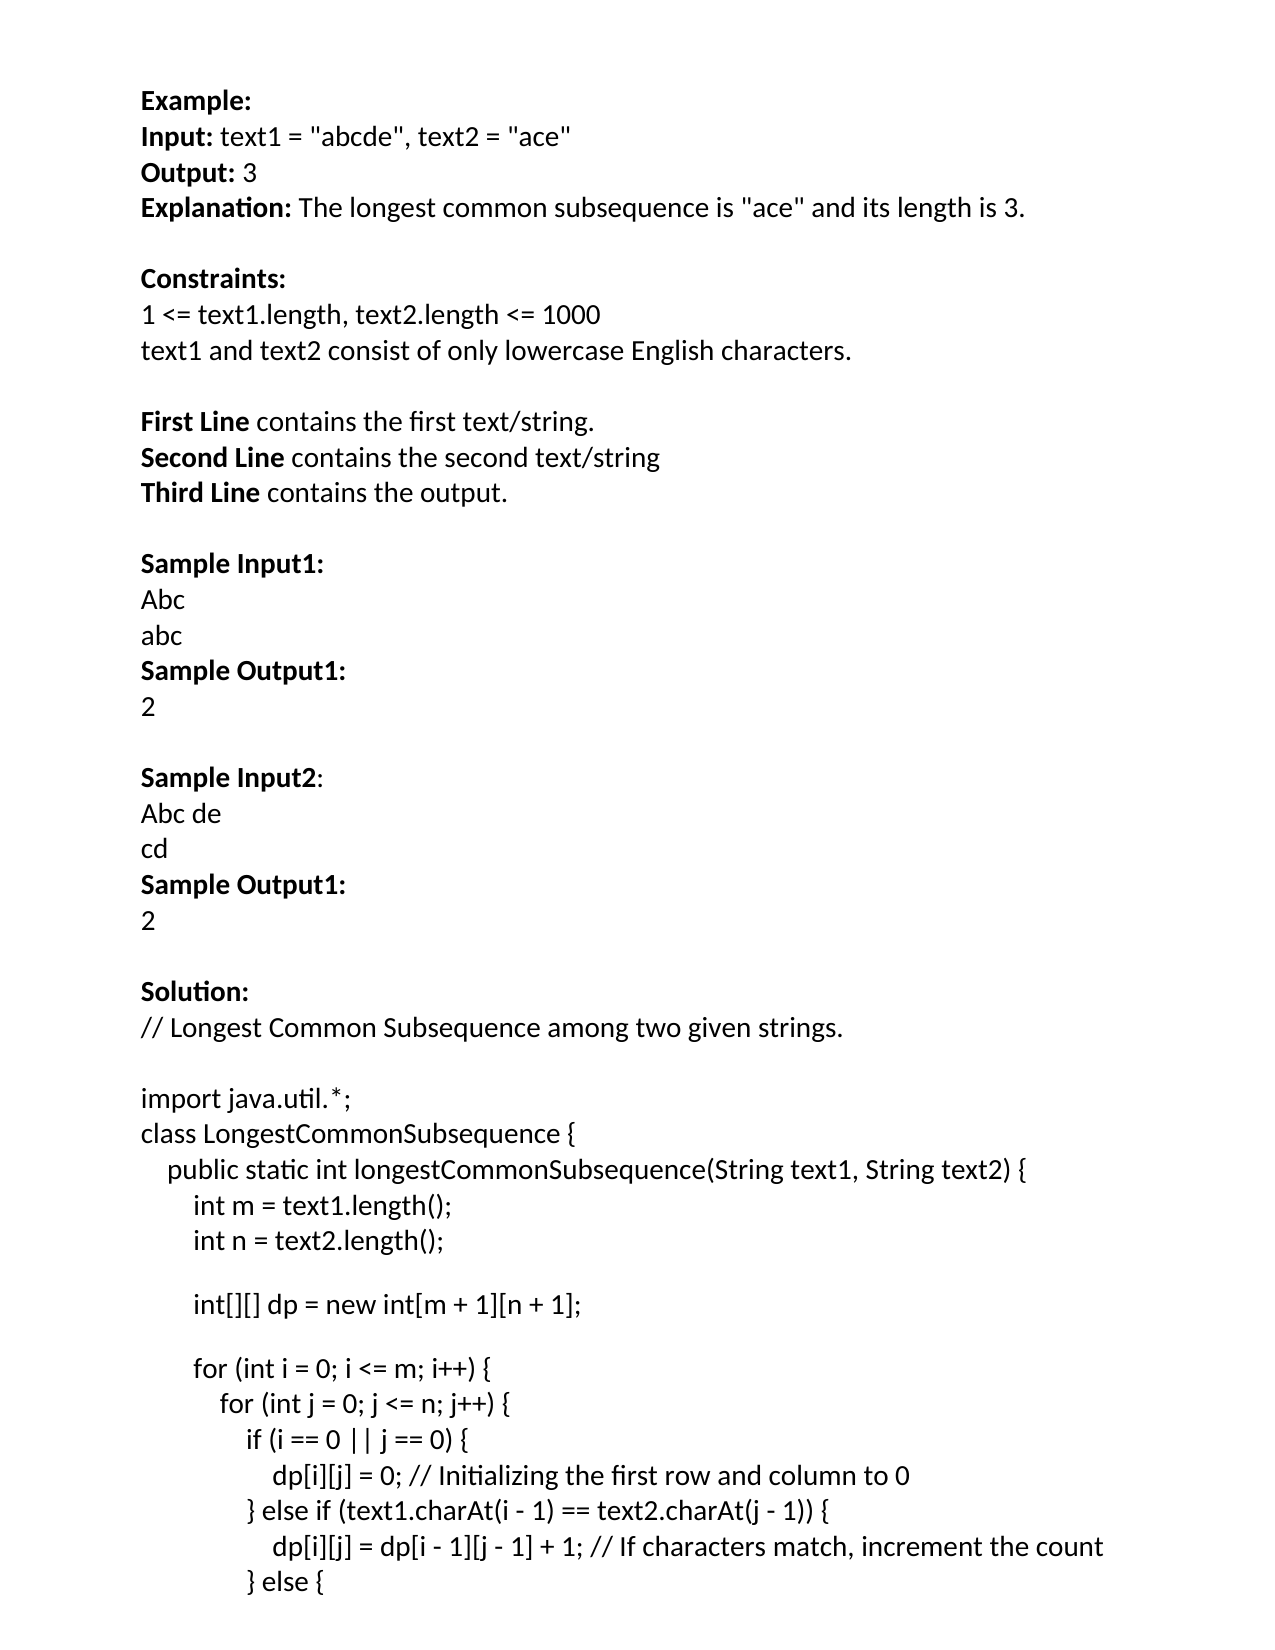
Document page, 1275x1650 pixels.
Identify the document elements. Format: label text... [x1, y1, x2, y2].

text Second Line contains the second text/string [141, 439, 1200, 474]
text Input: text1 = "abcde", text2 = "ace" [141, 118, 1200, 154]
text int[][] dp = new int[m + 1][n + 1]; [141, 1286, 1200, 1322]
text Third Line contains the output. [141, 474, 1200, 510]
text } else { [141, 1563, 1200, 1599]
text class LongestCommonSubsequence { [141, 1116, 1200, 1151]
text Explanation: The longest common subsequence is "ace" and its length is 3. [141, 189, 1200, 225]
text int m = text1.length(); [141, 1187, 1200, 1222]
text Constraints: [141, 261, 1200, 296]
text cd [141, 831, 1200, 866]
text for (int j = 0; j <= n; j++) { [141, 1385, 1200, 1421]
text // Longest Common Subsequence among two given strings. [141, 1009, 1200, 1044]
text dp[i][j] = 0; // Initializing the first row and column to 0 [141, 1457, 1200, 1492]
text Sample Input2: [141, 759, 1200, 795]
text text1 and text2 consist of only lowercase English characters. [141, 332, 1200, 367]
text Abc de [141, 795, 1200, 831]
text abc [141, 617, 1200, 652]
text public static int longestCommonSubsequence(String text1, String text2) { [141, 1151, 1200, 1187]
text if (i == 0 || j == 0) { [141, 1421, 1200, 1457]
text Sample Input1: [141, 546, 1200, 581]
text Solution: [141, 973, 1200, 1009]
text import java.util.*; [141, 1080, 1200, 1116]
text Output: 3 [141, 154, 1200, 189]
text dp[i][j] = dp[i - 1][j - 1] + 1; // If characters match, increment the count [141, 1528, 1200, 1563]
text Sample Output1: [141, 652, 1200, 688]
text First Line contains the first text/string. [141, 403, 1200, 439]
text 2 [141, 902, 1200, 937]
text Example: [141, 82, 1200, 118]
text Sample Output1: [141, 866, 1200, 902]
text Abc [141, 581, 1200, 617]
text 1 <= text1.length, text2.length <= 1000 [141, 296, 1200, 332]
text 2 [141, 688, 1200, 724]
text } else if (text1.charAt(i - 1) == text2.charAt(j - 1)) { [141, 1492, 1200, 1528]
text for (int i = 0; i <= m; i++) { [141, 1350, 1200, 1385]
text int n = text2.length(); [141, 1222, 1200, 1258]
